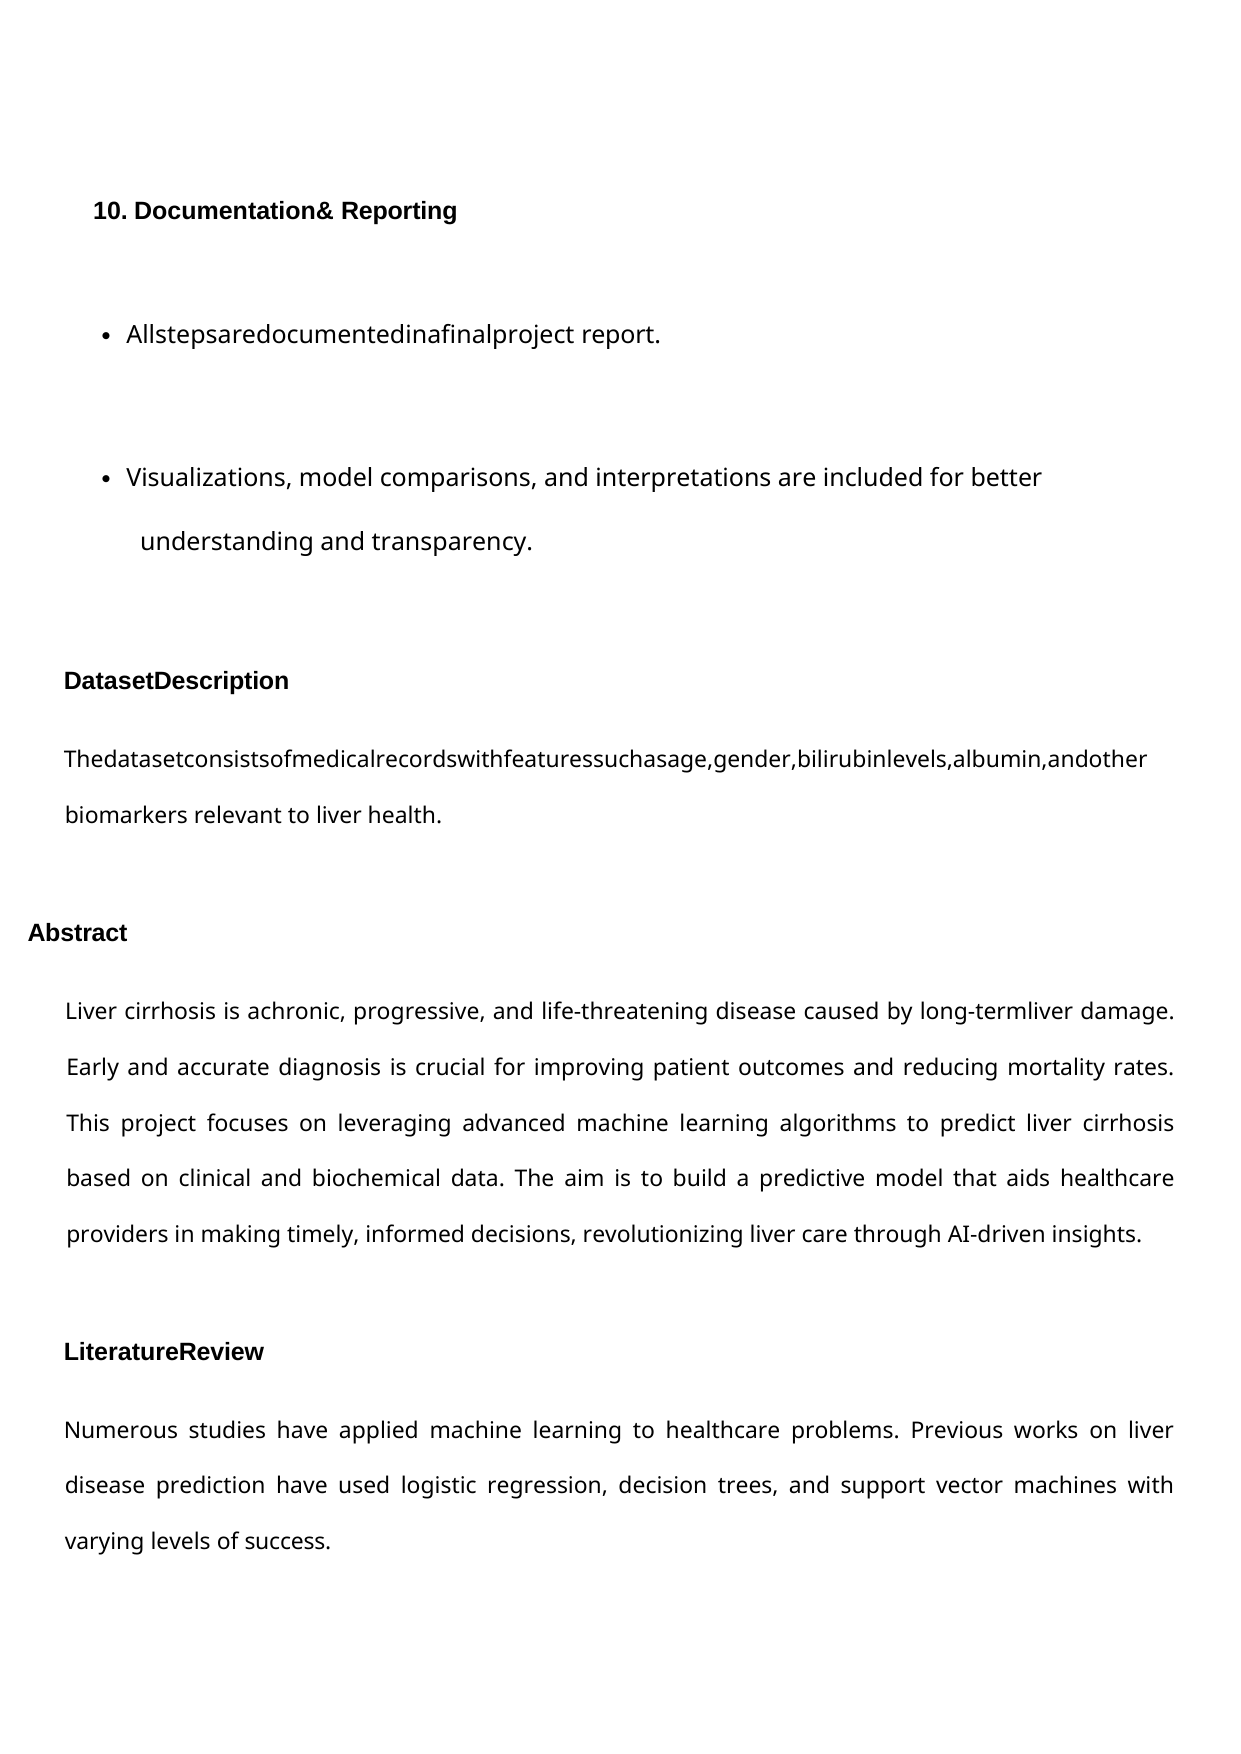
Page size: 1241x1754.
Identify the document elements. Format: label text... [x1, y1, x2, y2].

text Thedatasetconsistsofmedicalrecordswithfeaturessuchasage,gender,bilirubinlevels,albumin,andother biomarkers relevant to liver health. [63, 743, 1175, 830]
text Liver cirrhosis is achronic, progressive, and life-threatening disease caused by long-termliver damage. Early and accurate diagnosis is crucial for improving patient outcomes and reducing mortality rates. This project focuses on leveraging advanced machine learning algorithms to predict liver cirrhosis based on clinical and biochemical data. The aim is to build a predictive model that aids healthcare providers in making timely, informed decisions, revolutionizing liver care through AI-driven insights. [65, 995, 1176, 1249]
subtitle LiteratureReview [63, 1337, 1181, 1366]
subtitle Abstract [27, 918, 1181, 947]
subtitle Documentation& Reporting [93, 196, 1181, 224]
list Allstepsaredocumentedinafinalproject report. [102, 317, 1181, 351]
text Numerous studies have applied machine learning to healthcare problems. Previous works on liver disease prediction have used logistic regression, decision trees, and support vector machines with varying levels of success. [63, 1414, 1175, 1556]
subtitle DatasetDescription [63, 666, 1181, 695]
list Visualizations, model comparisons, and interpretations are included for better understanding and transparency. [102, 459, 1175, 558]
